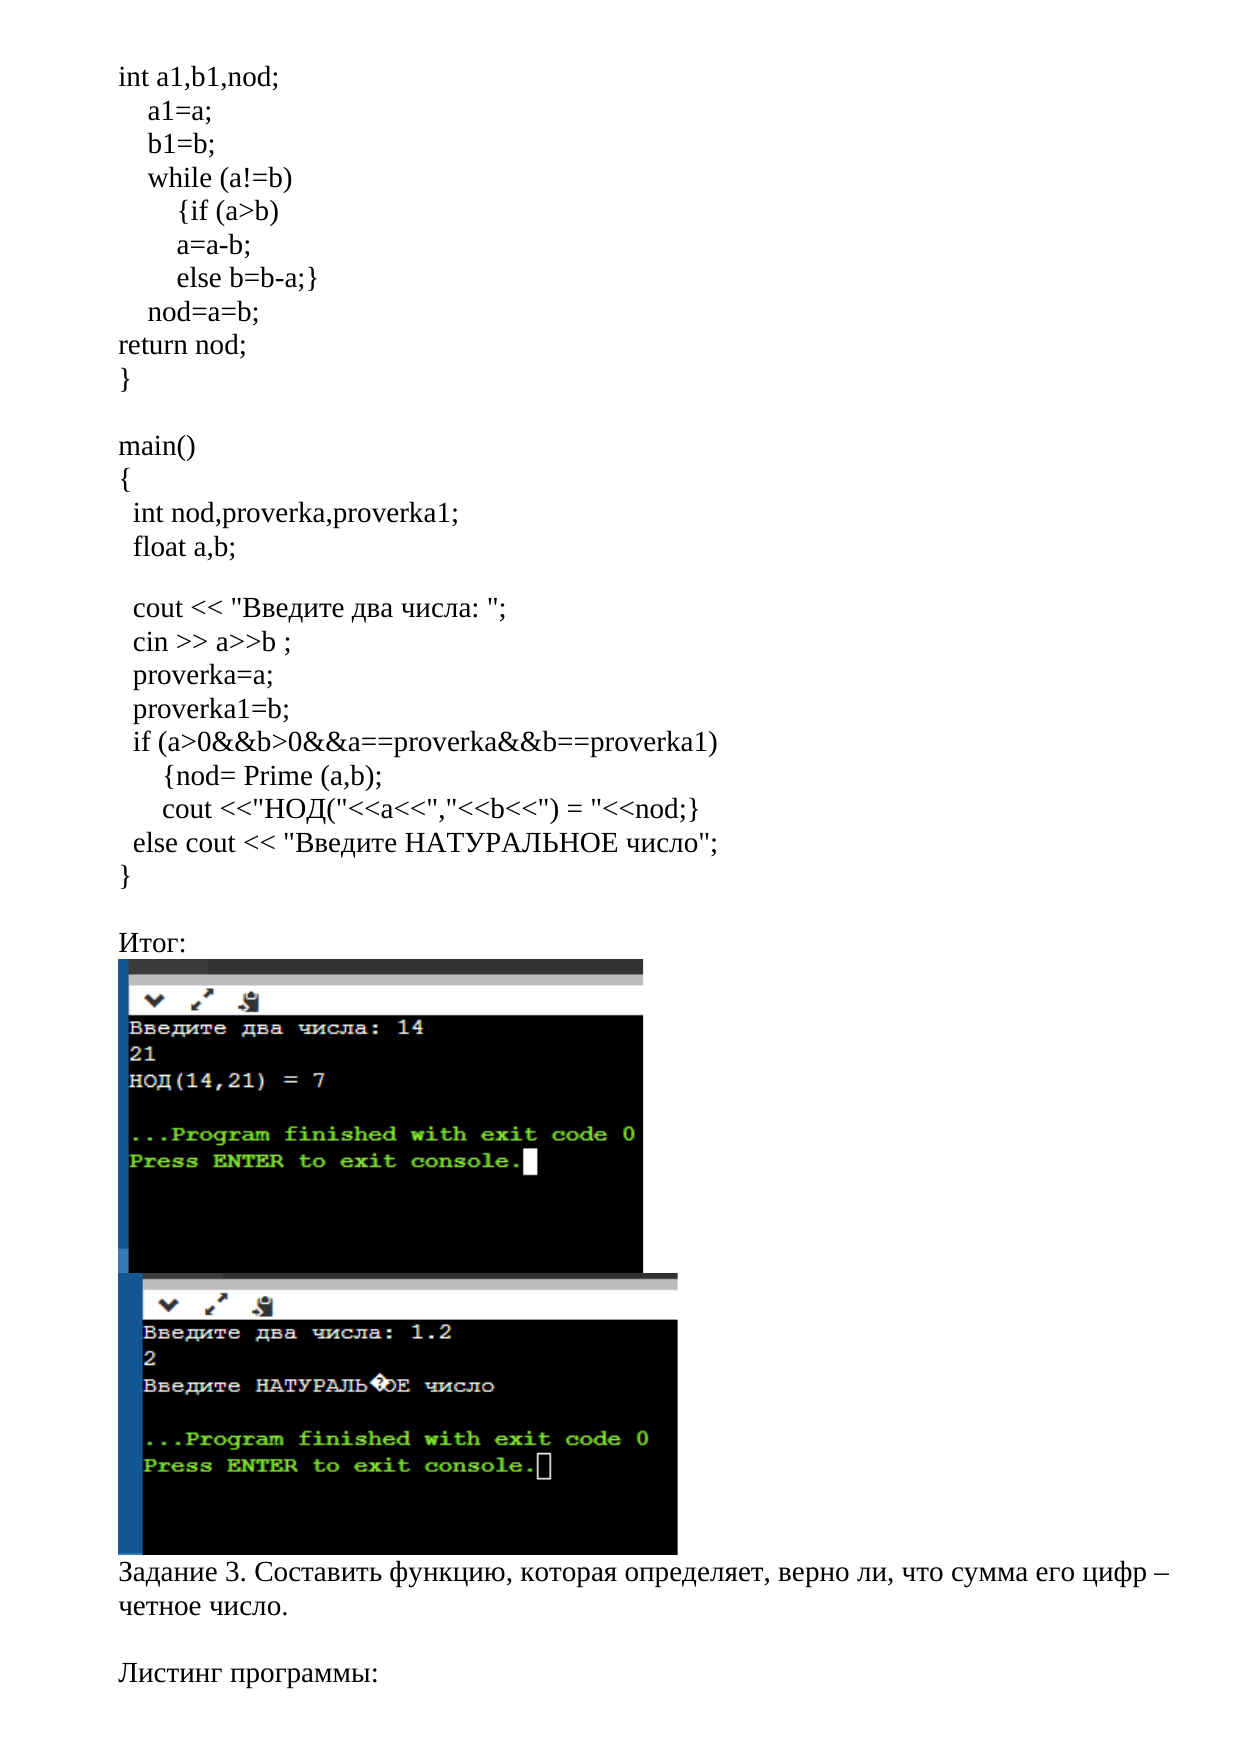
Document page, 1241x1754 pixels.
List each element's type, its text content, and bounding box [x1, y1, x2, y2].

text Итог: [118, 926, 1181, 959]
text if (a>0&&b>0&&a==proverka&&b==proverka1) [118, 724, 1181, 758]
text nod=a=b; [118, 294, 1181, 327]
text a1=a; [118, 93, 1181, 126]
text return nod; [118, 327, 1181, 361]
picture [118, 959, 678, 1555]
text b1=b; [118, 126, 1181, 160]
text { [118, 462, 1181, 495]
text {nod= Prime (a,b); [118, 758, 1181, 791]
text main() [118, 428, 1181, 462]
text int nod,proverka,proverka1; [118, 495, 1181, 529]
text else cout << "Введите НАТУРАЛЬНОЕ число"; [118, 825, 1181, 858]
text Задание 3. Составить функцию, которая определяет, верно ли, что сумма его цифр – четное число. [118, 1554, 1181, 1622]
text while (a!=b) [118, 160, 1181, 193]
text cout << "Введите два числа: "; [118, 590, 1181, 624]
text proverka=a; [118, 657, 1181, 691]
text {if (a>b) [118, 193, 1181, 227]
text Листинг программы: [118, 1655, 1181, 1689]
text int a1,b1,nod; [118, 59, 1181, 93]
text cin >> a>>b ; [118, 624, 1181, 657]
text proverka1=b; [118, 691, 1181, 724]
text a=a-b; [118, 227, 1181, 260]
text else b=b-a;} [118, 260, 1181, 294]
text cout <<"НОД("<<a<<","<<b<<") = "<<nod;} [118, 791, 1181, 825]
text } [118, 361, 1181, 394]
text } [118, 858, 1181, 892]
text float a,b; [118, 529, 1181, 562]
